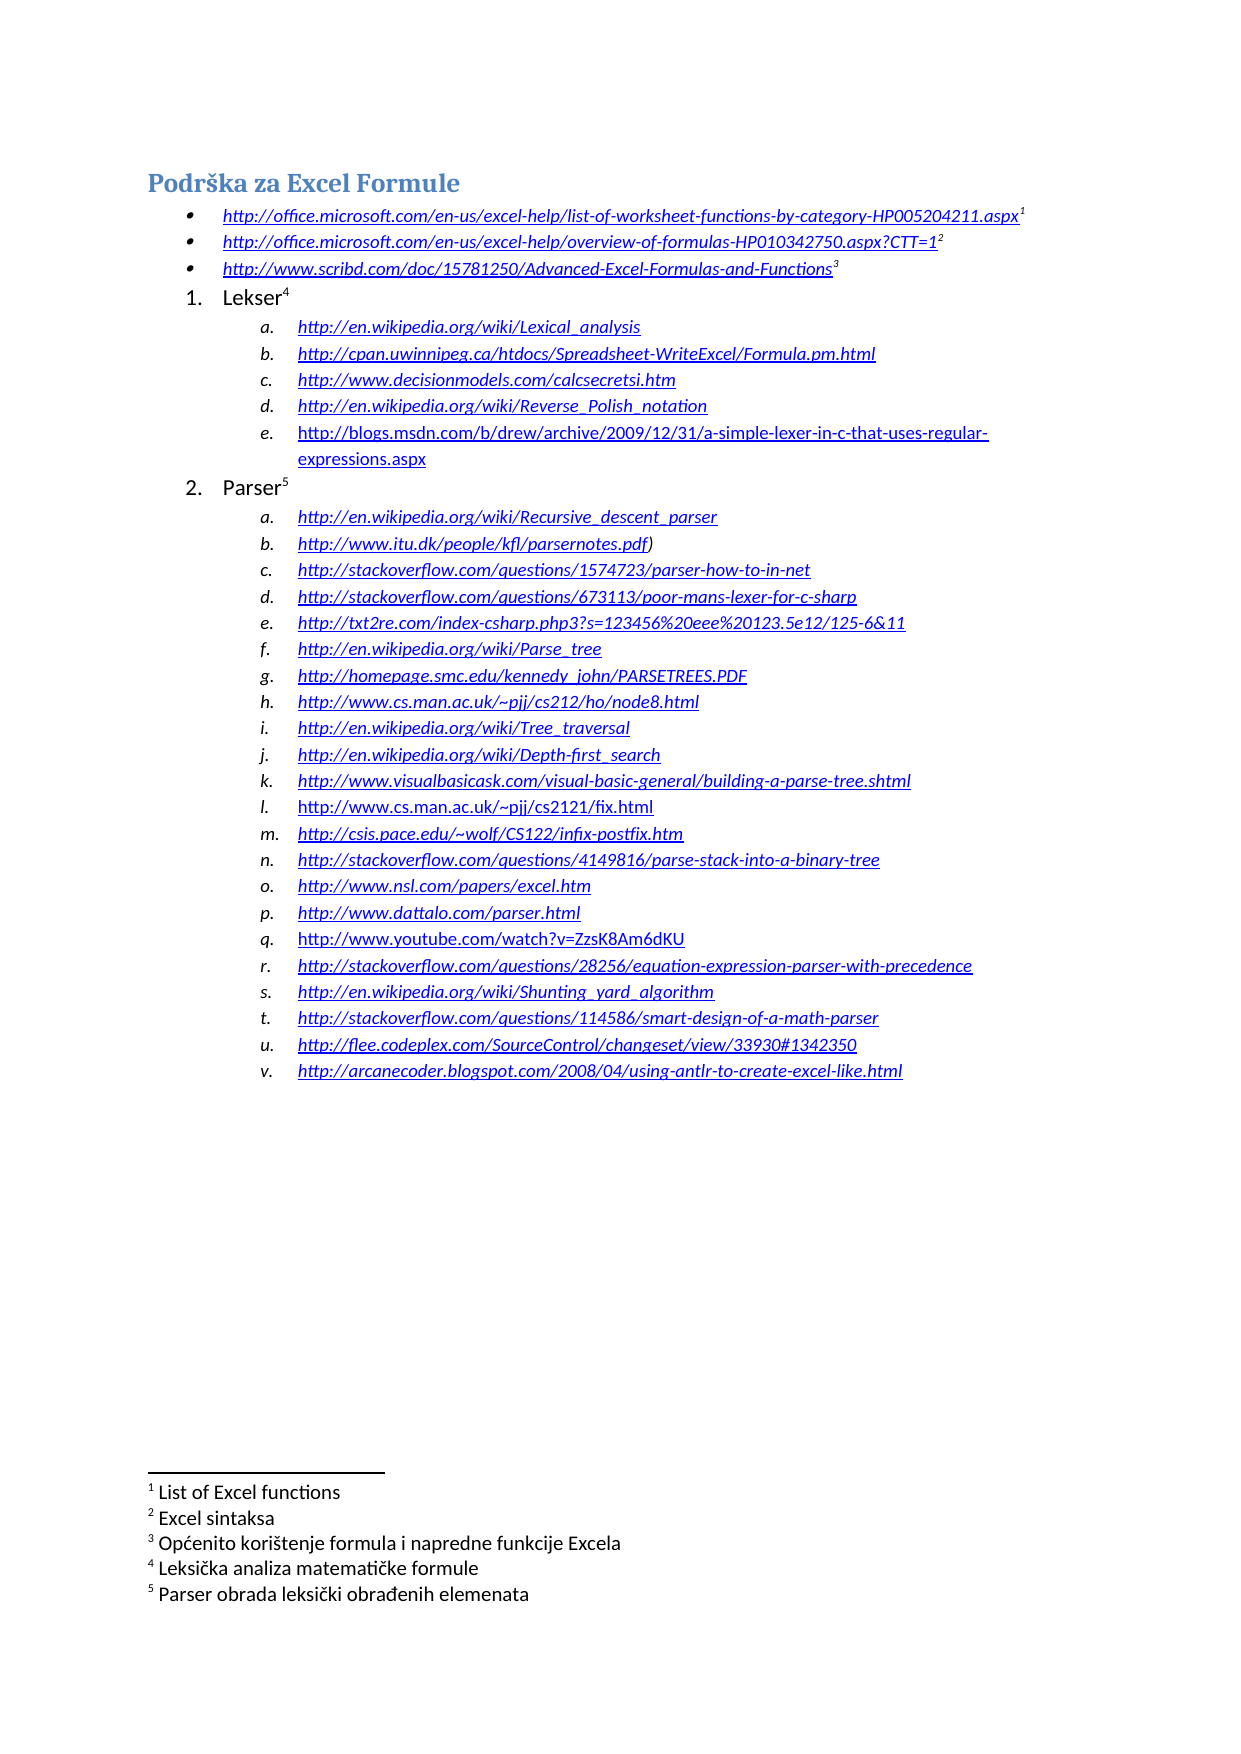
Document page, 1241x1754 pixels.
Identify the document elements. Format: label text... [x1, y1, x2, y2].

list http://en.wikipedia.org/wiki/Reverse_Polish_notation [260, 394, 1093, 417]
list http://blogs.msdn.com/b/drew/archive/2009/12/31/a-simple-lexer-in-c-that-uses-regular-expressions.aspx [260, 421, 1093, 470]
list http://stackoverflow.com/questions/673113/poor-mans-lexer-for-c-sharp [260, 585, 1093, 608]
list http://www.dattalo.com/parser.html [260, 901, 1093, 924]
list http://www.youtube.com/watch?v=ZzsK8Am6dKU [260, 927, 1093, 950]
list http://www.cs.man.ac.uk/~pjj/cs2121/fix.html [260, 796, 1093, 818]
list http://flee.codeplex.com/SourceControl/changeset/view/33930#1342350 [260, 1033, 1093, 1056]
list http://txt2re.com/index-csharp.php3?s=123456%20eee%20123.5e12/125-6&11 [260, 611, 1093, 634]
list http://en.wikipedia.org/wiki/Tree_traversal [260, 717, 1093, 739]
list Lekser [185, 283, 1093, 311]
list http://stackoverflow.com/questions/4149816/parse-stack-into-a-binary-tree [260, 848, 1093, 871]
list http://www.nsl.com/papers/excel.htm [260, 875, 1093, 898]
list http://en.wikipedia.org/wiki/Parse_tree [260, 637, 1093, 660]
list http://www.scribd.com/doc/15781250/Advanced-Excel-Formulas-and-Functions [185, 257, 1093, 280]
list http://en.wikipedia.org/wiki/Depth-first_search [260, 743, 1093, 766]
list http://en.wikipedia.org/wiki/Recursive_descent_parser [260, 506, 1093, 529]
list http://www.decisionmodels.com/calcsecretsi.htm [260, 368, 1093, 391]
list http://cpan.uwinnipeg.ca/htdocs/Spreadsheet-WriteExcel/Formula.pm.html [260, 342, 1093, 365]
list http://www.itu.dk/people/kfl/parsernotes.pdf) [260, 532, 1093, 555]
list http://csis.pace.edu/~wolf/CS122/infix-postfix.htm [260, 822, 1093, 845]
list http://en.wikipedia.org/wiki/Shunting_yard_algorithm [260, 980, 1093, 1003]
list http://homepage.smc.edu/kennedy_john/PARSETREES.PDF [260, 664, 1093, 687]
list http://www.cs.man.ac.uk/~pjj/cs212/ho/node8.html [260, 690, 1093, 713]
subtitle Podrška za Excel Formule [148, 168, 1093, 199]
list http://stackoverflow.com/questions/114586/smart-design-of-a-math-parser [260, 1006, 1093, 1029]
list Parser [185, 473, 1093, 502]
list http://office.microsoft.com/en-us/excel-help/overview-of-formulas-HP010342750.aspx?CTT=1 [185, 231, 1093, 253]
list http://en.wikipedia.org/wiki/Lexical_analysis [260, 315, 1093, 338]
list http://arcanecoder.blogspot.com/2008/04/using-antlr-to-create-excel-like.html [260, 1059, 1093, 1082]
list http://office.microsoft.com/en-us/excel-help/list-of-worksheet-functions-by-category-HP005204211.aspx [185, 204, 1093, 227]
list http://stackoverflow.com/questions/28256/equation-expression-parser-with-precedence [260, 954, 1093, 977]
list http://www.visualbasicask.com/visual-basic-general/building-a-parse-tree.shtml [260, 769, 1093, 792]
list http://stackoverflow.com/questions/1574723/parser-how-to-in-net [260, 558, 1093, 581]
